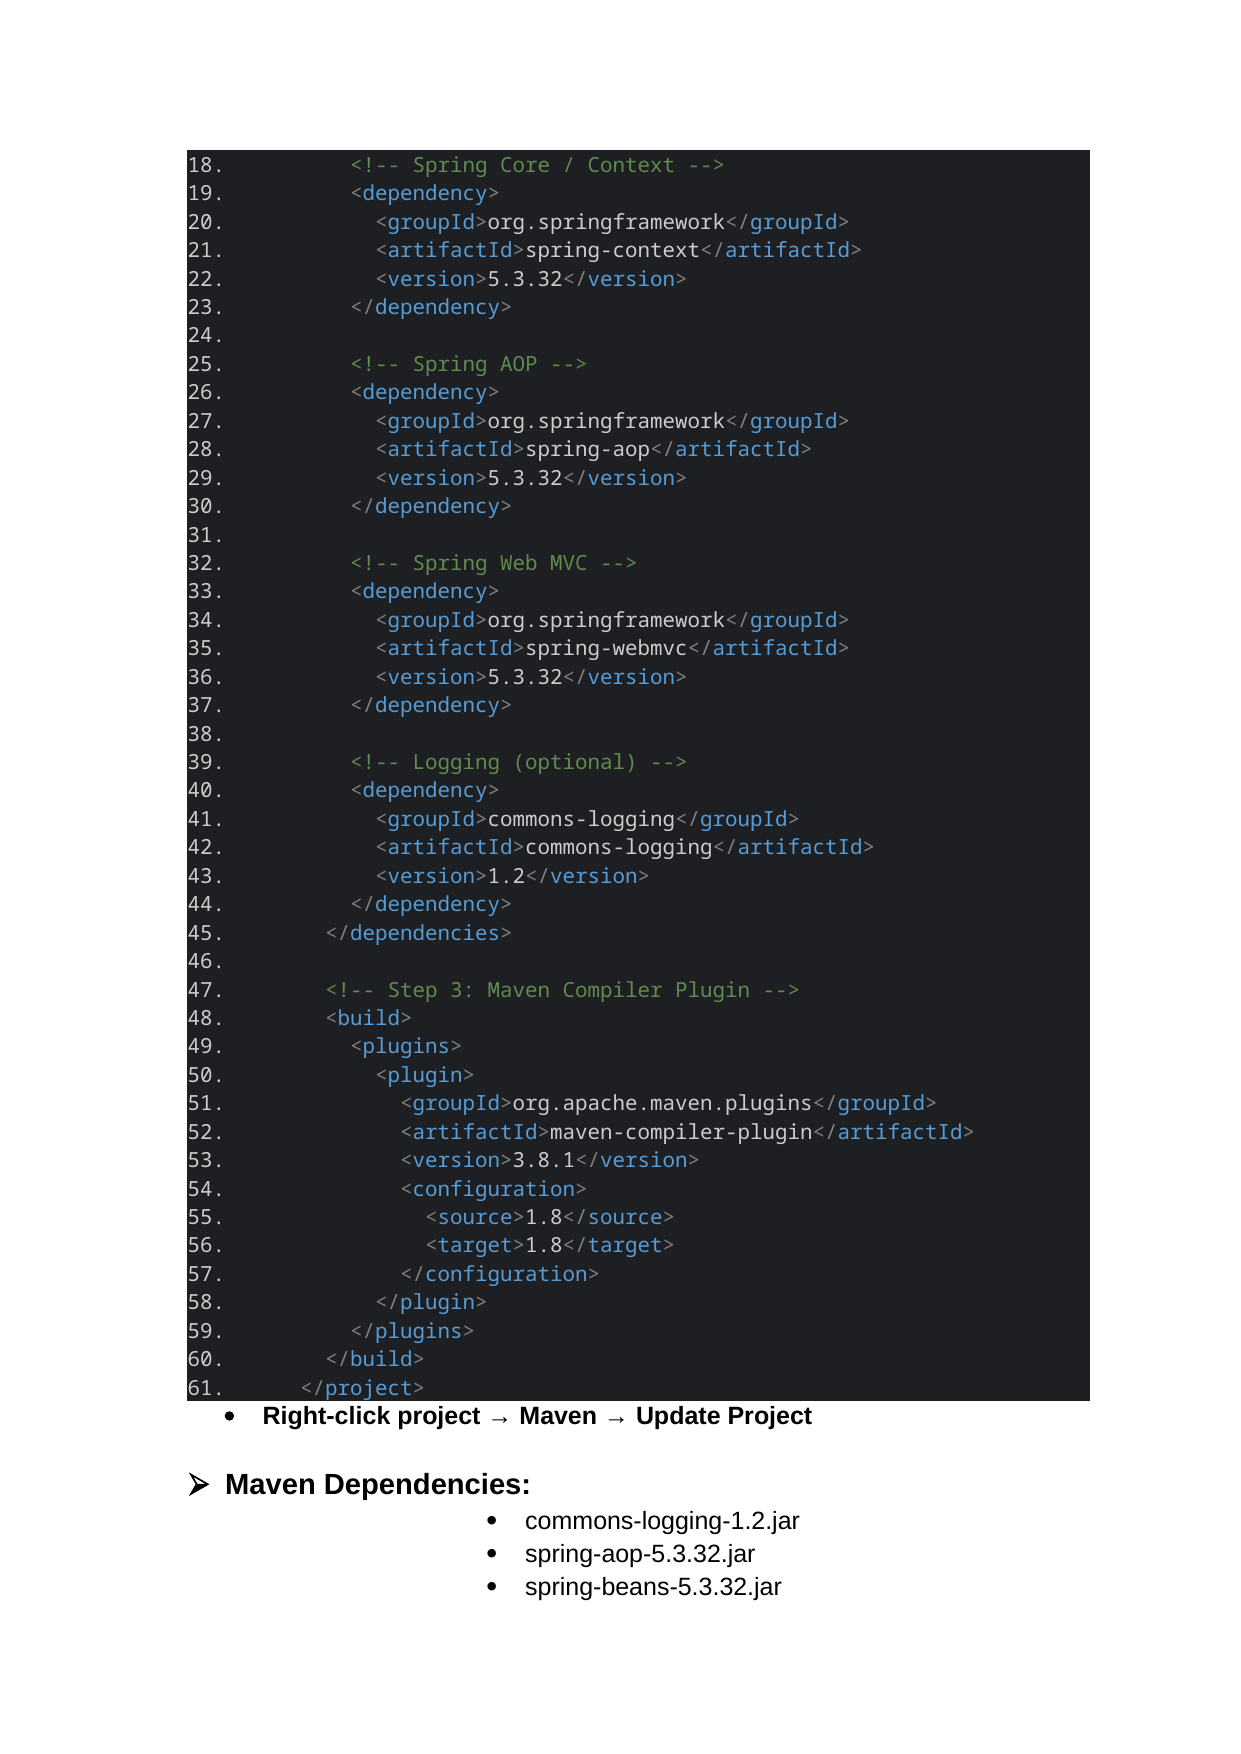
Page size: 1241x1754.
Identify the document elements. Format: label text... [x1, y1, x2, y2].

list Maven Dependencies: [187, 1467, 1090, 1501]
list <version>5.3.32</version> [187, 264, 1090, 292]
list <configuration> [187, 1174, 1090, 1202]
list <dependency> [187, 178, 1090, 207]
list </project> [187, 1373, 1090, 1401]
list <groupId>org.springframework</groupId> [187, 406, 1090, 434]
list <build> [187, 1003, 1090, 1032]
list <artifactId>spring-context</artifactId> [187, 235, 1090, 264]
list <version>5.3.32</version> [187, 662, 1090, 690]
list </plugin> [187, 1287, 1090, 1316]
list </plugins> [187, 1316, 1090, 1344]
list <dependency> [187, 577, 1090, 605]
list </dependency> [187, 491, 1090, 520]
list spring-beans-5.3.32.jar [487, 1572, 1090, 1601]
list <!-- Logging (optional) --> [187, 747, 1090, 776]
list <dependency> [187, 377, 1090, 406]
list commons-logging-1.2.jar [487, 1506, 1090, 1535]
list <groupId>org.apache.maven.plugins</groupId> [187, 1088, 1090, 1117]
list <!-- Spring Core / Context --> [187, 150, 1090, 178]
list <groupId>commons-logging</groupId> [187, 804, 1090, 832]
list <!-- Step 3: Maven Compiler Plugin --> [187, 975, 1090, 1003]
list <groupId>org.springframework</groupId> [187, 605, 1090, 633]
list spring-aop-5.3.32.jar [487, 1539, 1090, 1568]
list </dependency> [187, 292, 1090, 321]
list <artifactId>spring-webmvc</artifactId> [187, 633, 1090, 662]
list </dependency> [187, 690, 1090, 719]
list <artifactId>maven-compiler-plugin</artifactId> [187, 1117, 1090, 1145]
list <!-- Spring Web MVC --> [187, 548, 1090, 577]
list <artifactId>spring-aop</artifactId> [187, 434, 1090, 463]
list <groupId>org.springframework</groupId> [187, 207, 1090, 235]
list <version>1.2</version> [187, 861, 1090, 889]
list <version>3.8.1</version> [187, 1145, 1090, 1174]
list <dependency> [187, 776, 1090, 804]
list </configuration> [187, 1259, 1090, 1287]
list <plugin> [187, 1060, 1090, 1088]
list <target>1.8</target> [187, 1231, 1090, 1259]
list Right-click project → Maven → Update Project [225, 1401, 1090, 1430]
list <source>1.8</source> [187, 1202, 1090, 1231]
list </dependencies> [187, 918, 1090, 946]
list </dependency> [187, 889, 1090, 918]
list <plugins> [187, 1032, 1090, 1060]
list <artifactId>commons-logging</artifactId> [187, 832, 1090, 861]
list <!-- Spring AOP --> [187, 349, 1090, 377]
list <version>5.3.32</version> [187, 463, 1090, 491]
list </build> [187, 1344, 1090, 1373]
